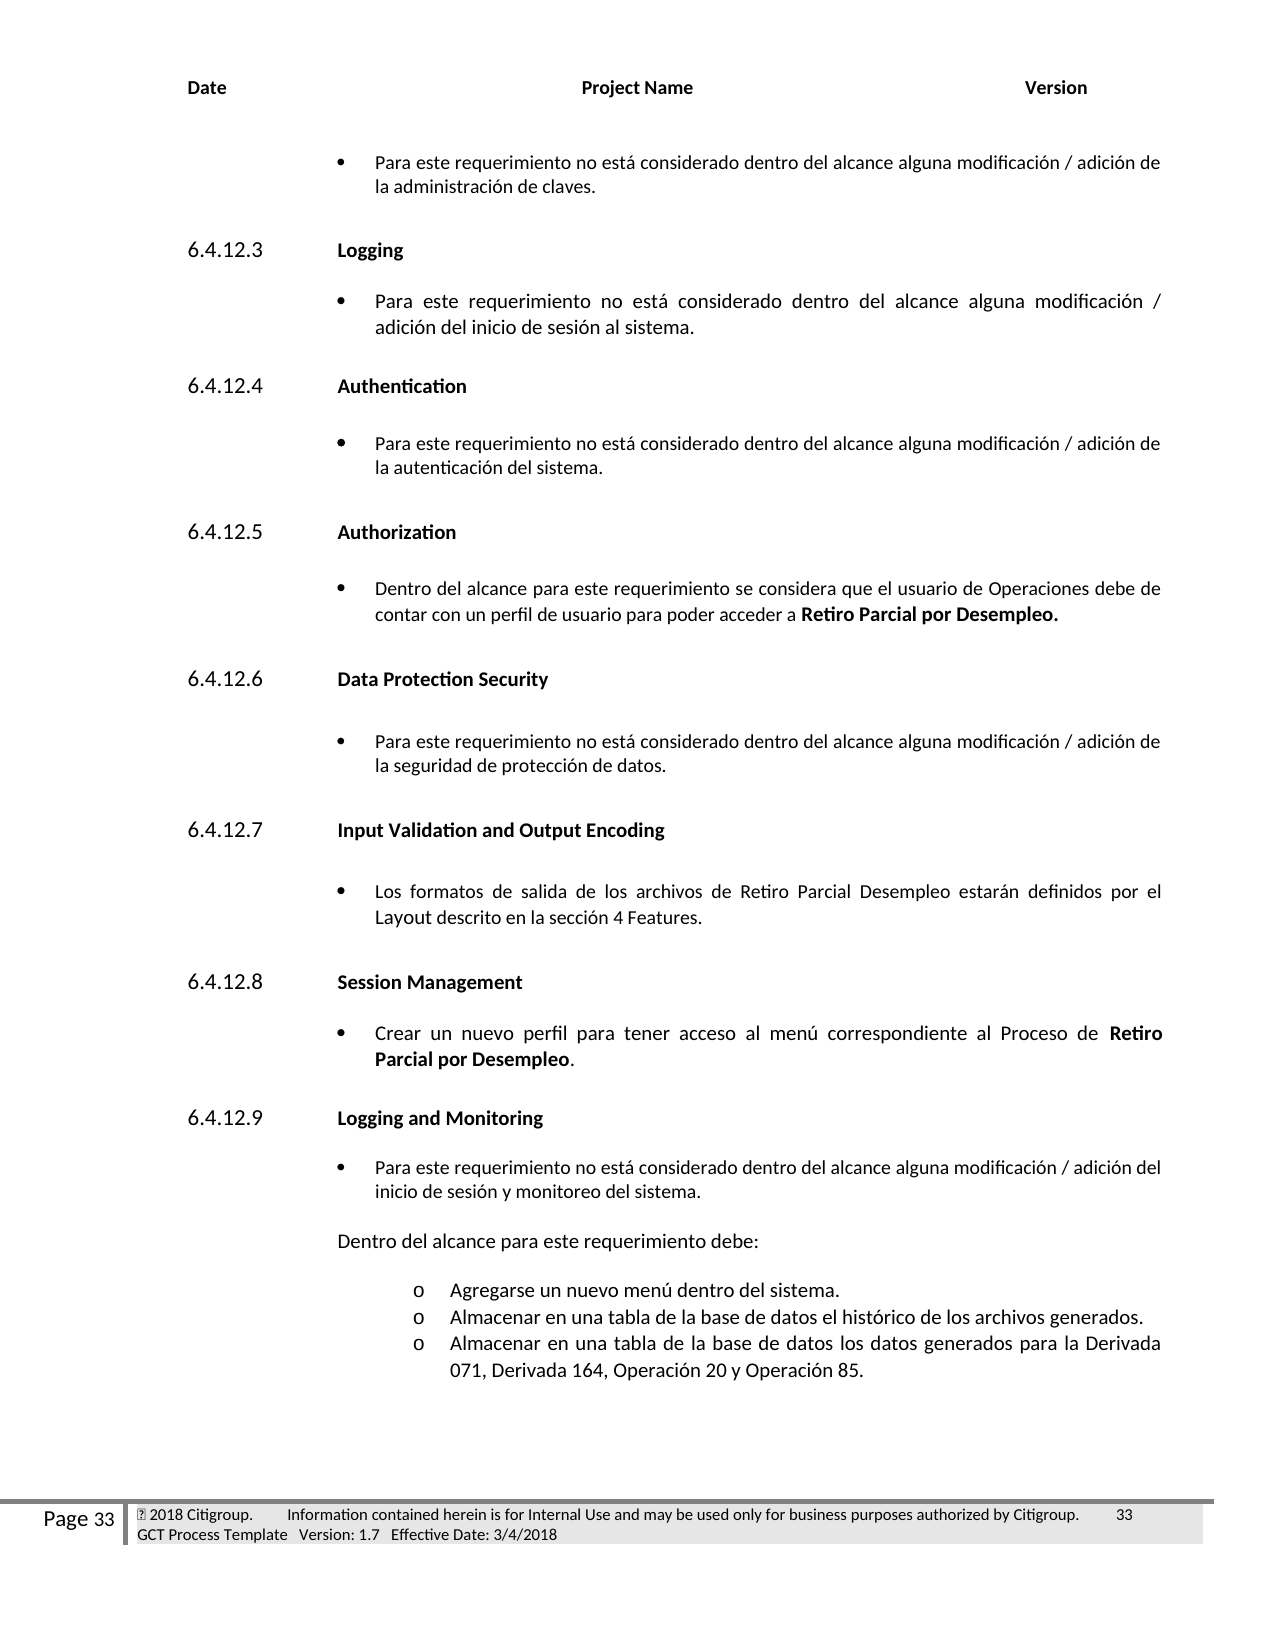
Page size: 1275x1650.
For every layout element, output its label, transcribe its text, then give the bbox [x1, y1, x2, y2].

list Dentro del alcance para este requerimiento se considera que el usuario de Operaciones debe de contar con un perfil de usuario para poder acceder a Retiro Parcial por Desempleo. [337, 577, 1162, 626]
list Para este requerimiento no está considerado dentro del alcance alguna modificación / adición de la administración de claves. [337, 150, 1162, 198]
subtitle Authentication [187, 371, 1162, 399]
subtitle Logging [187, 235, 1162, 263]
list Crear un nuevo perfil para tener acceso al menú correspondiente al Proceso de Retiro Parcial por Desempleo. [337, 1021, 1162, 1071]
list Almacenar en una tabla de la base de datos los datos generados para la Derivada 071, Derivada 164, Operación 20 y Operación 85. [412, 1330, 1162, 1382]
list Los formatos de salida de los archivos de Retiro Parcial Desempleo estarán definidos por el Layout descrito en la sección 4 Features. [337, 880, 1162, 929]
list Para este requerimiento no está considerado dentro del alcance alguna modificación / adición del inicio de sesión al sistema. [337, 288, 1162, 339]
subtitle Session Management [187, 967, 1162, 995]
subtitle Logging and Monitoring [187, 1103, 1162, 1131]
subtitle Input Validation and Output Encoding [187, 815, 1162, 843]
list Almacenar en una tabla de la base de datos el histórico de los archivos generados. [412, 1304, 1162, 1330]
list Para este requerimiento no está considerado dentro del alcance alguna modificación / adición de la autenticación del sistema. [337, 431, 1162, 479]
list Para este requerimiento no está considerado dentro del alcance alguna modificación / adición de la seguridad de protección de datos. [337, 729, 1162, 777]
list Para este requerimiento no está considerado dentro del alcance alguna modificación / adición del inicio de sesión y monitoreo del sistema. [337, 1155, 1162, 1204]
subtitle Authorization [187, 517, 1162, 545]
subtitle Data Protection Security [187, 664, 1162, 692]
list Agregarse un nuevo menú dentro del sistema. [412, 1277, 1162, 1304]
list Dentro del alcance para este requerimiento debe: [337, 1228, 1162, 1253]
